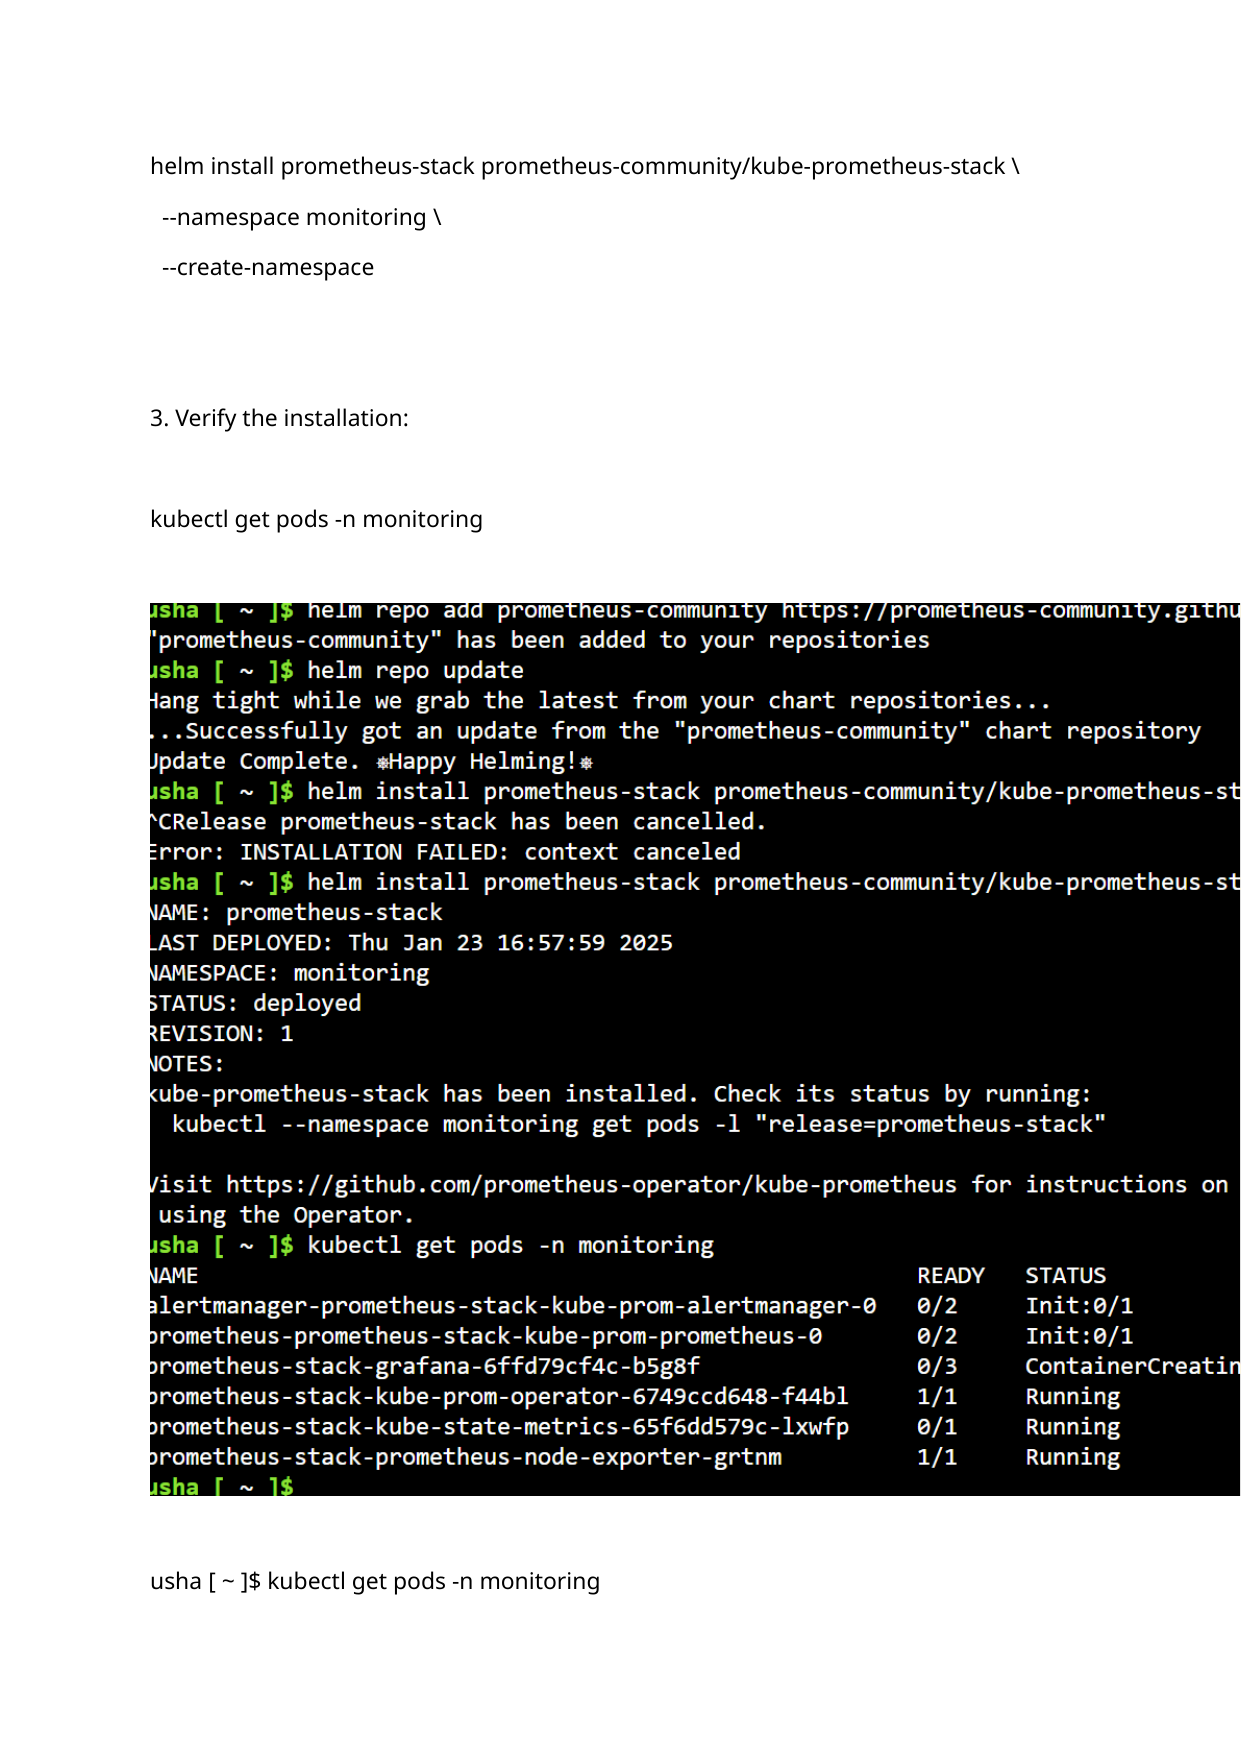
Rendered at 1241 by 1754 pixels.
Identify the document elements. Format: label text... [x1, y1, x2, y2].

text usha [ ~ ]$ kubectl get pods -n monitoring [150, 1565, 1090, 1596]
text 3. Verify the installation: [150, 402, 1090, 433]
picture [150, 603, 1241, 1496]
text kubectl get pods -n monitoring [150, 503, 1090, 534]
text --create-namespace [150, 251, 1090, 282]
text --namespace monitoring \ [150, 200, 1090, 232]
text helm install prometheus-stack prometheus-community/kube-prometheus-stack \ [150, 150, 1090, 181]
